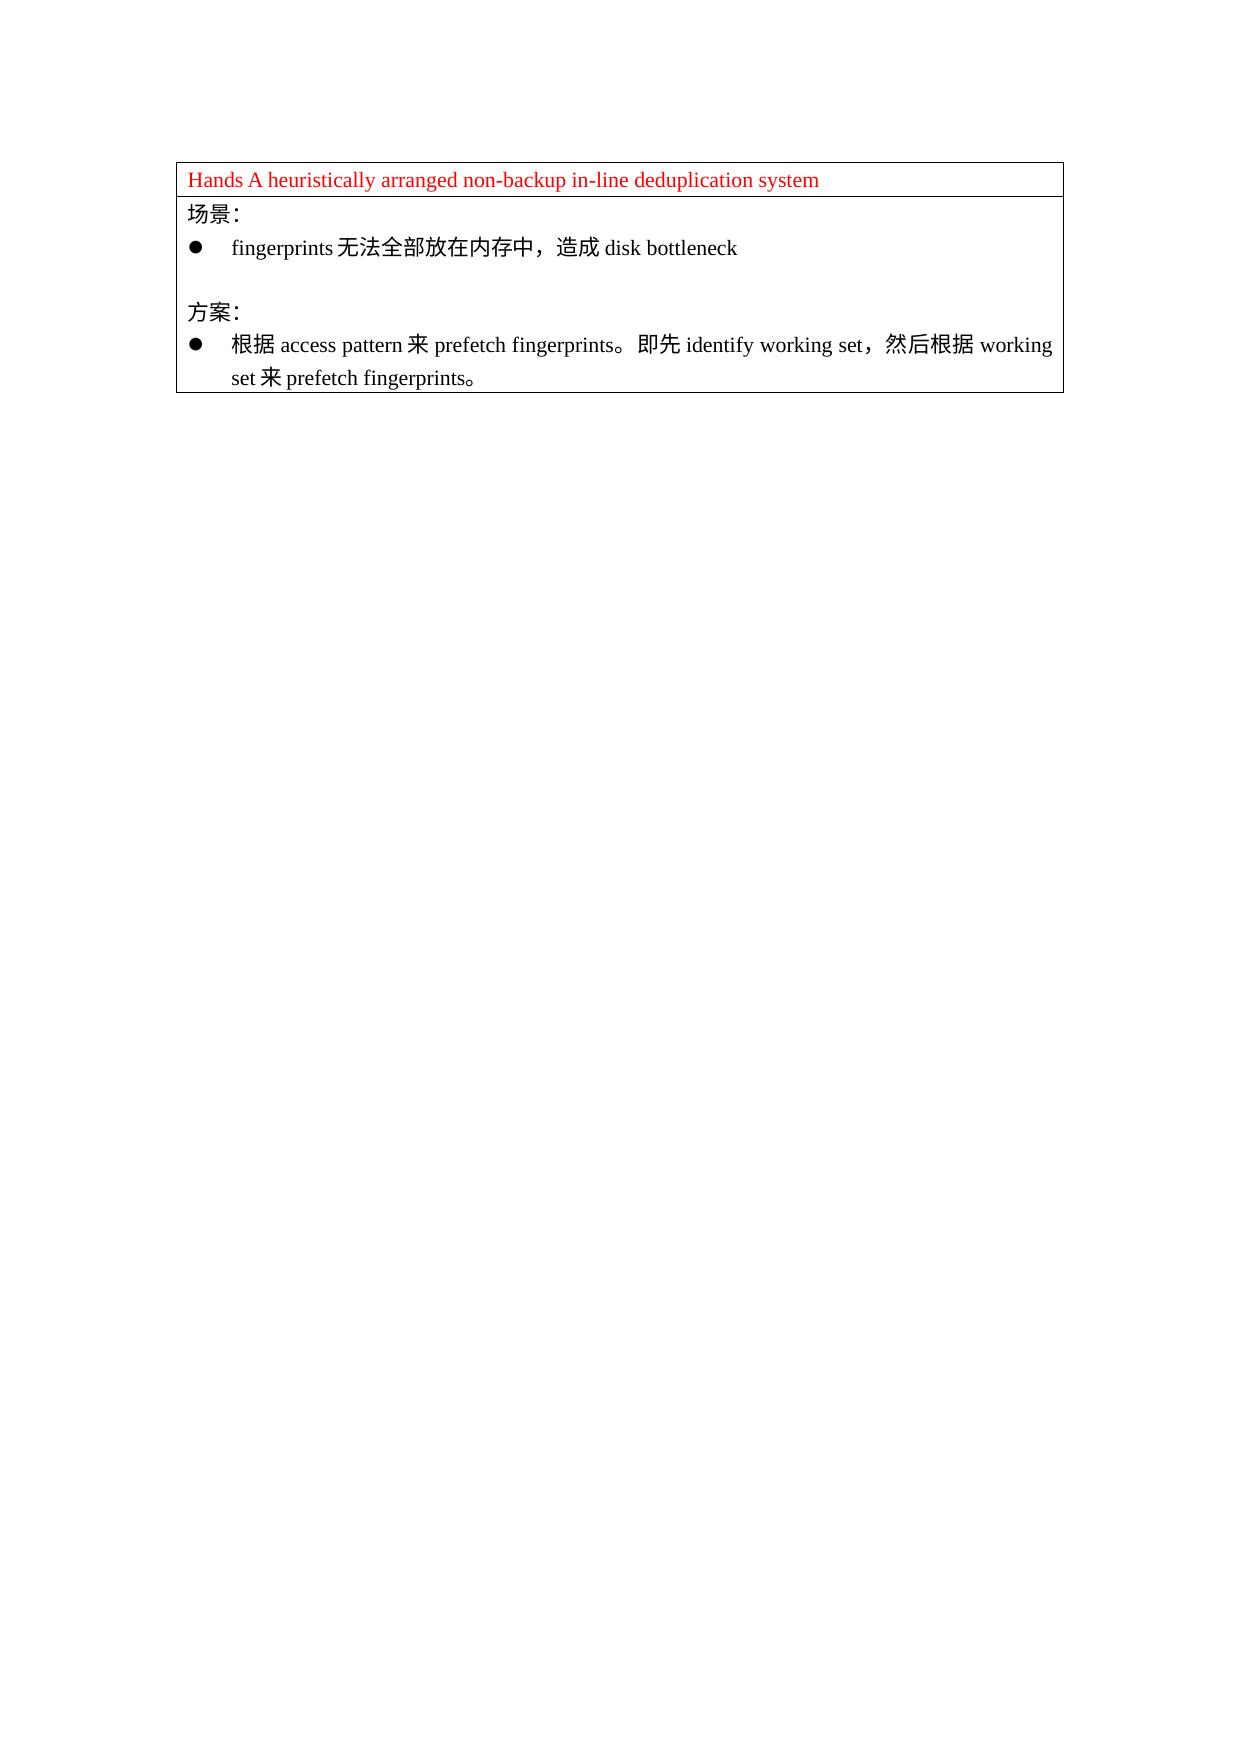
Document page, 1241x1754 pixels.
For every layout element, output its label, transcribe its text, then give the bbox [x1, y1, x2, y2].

table_cell 场景： fingerprints无法全部放在内存中，造成disk bottleneck 方案： 根据access pattern来prefetch fingerprints。即先identify working set，然后根据working set来prefetch fingerprints。 [177, 197, 1063, 392]
table_header Hands A heuristically arranged non-backup in-line deduplication system [177, 163, 1063, 196]
